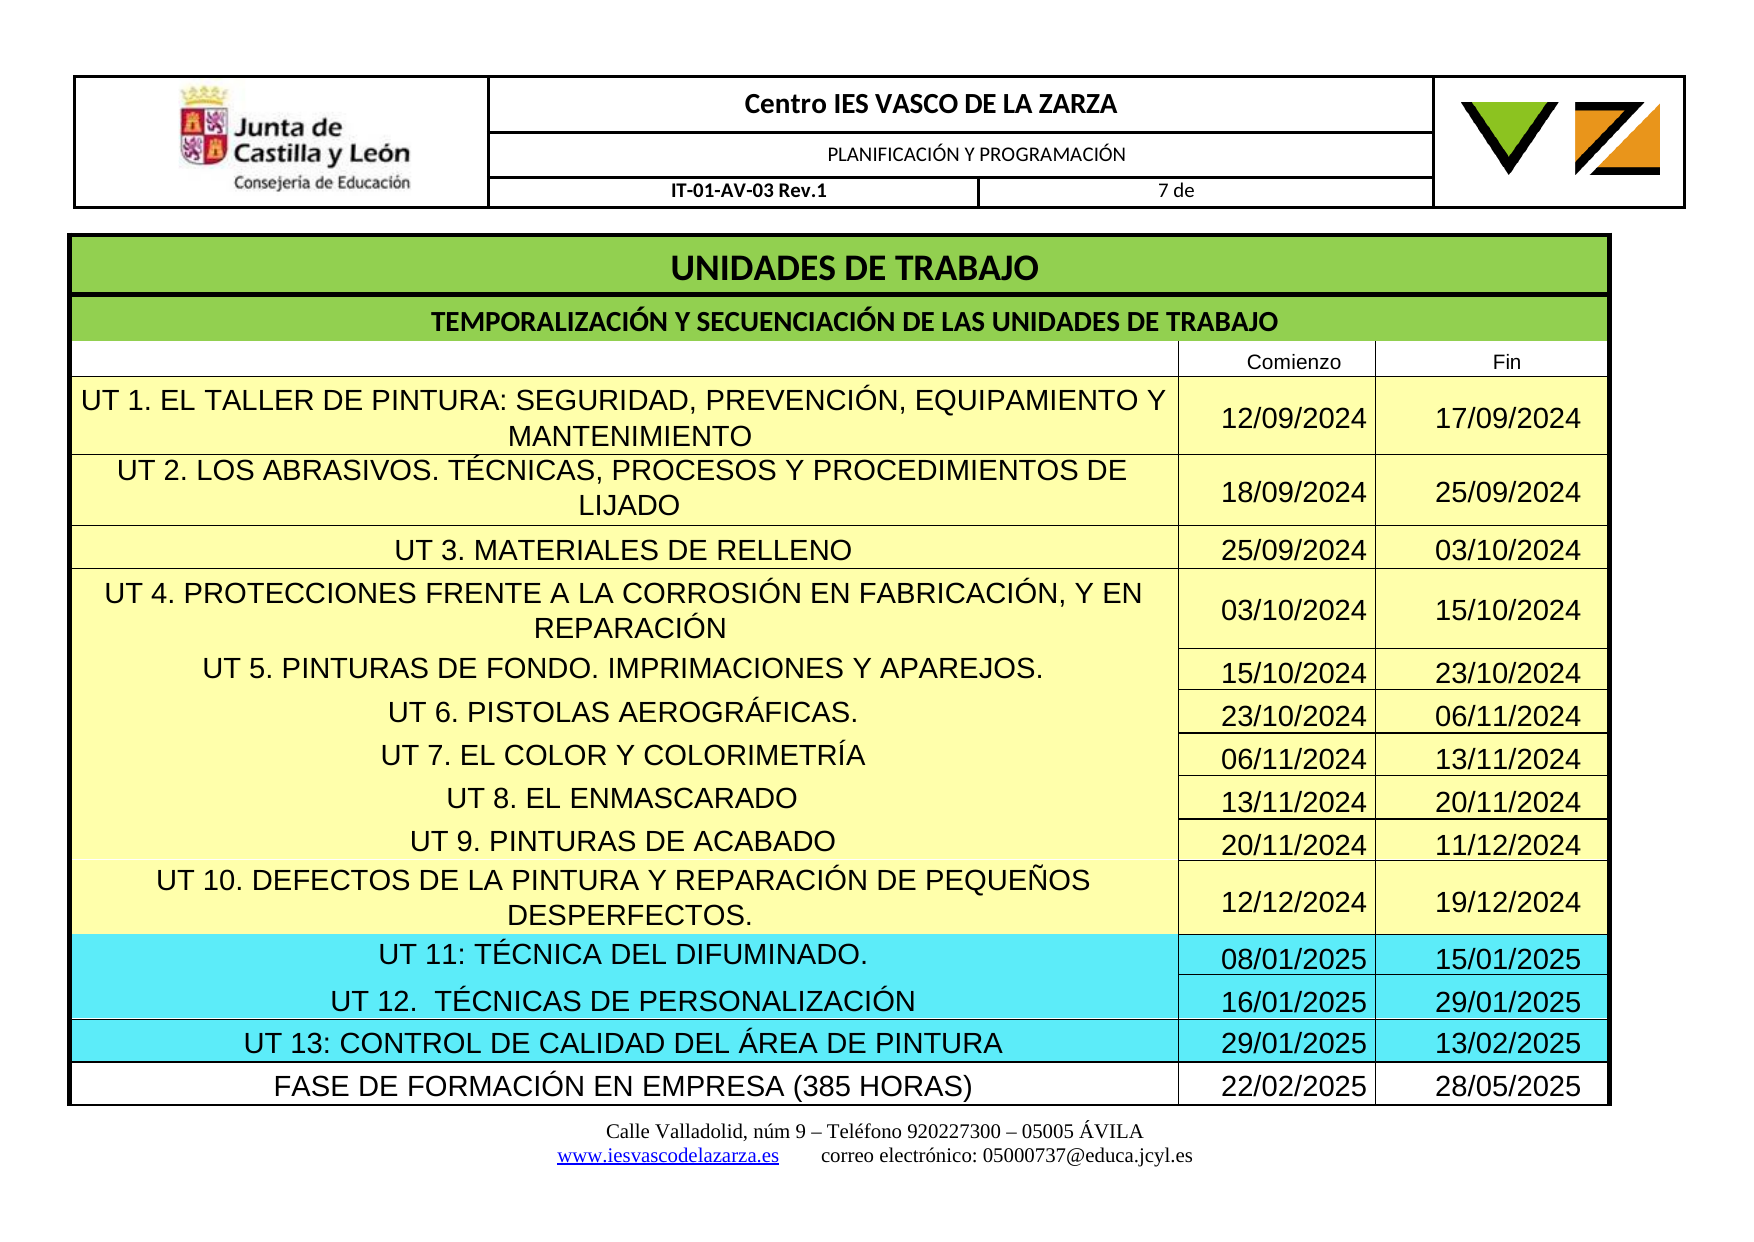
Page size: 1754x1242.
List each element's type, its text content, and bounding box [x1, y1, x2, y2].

table_cell 06/11/2024 [1376, 690, 1607, 732]
picture [178, 78, 412, 196]
table_cell 03/10/2024 [1179, 569, 1375, 648]
table_cell 23/10/2024 [1179, 690, 1375, 732]
table_cell 15/10/2024 [1376, 569, 1607, 648]
table_cell 11/12/2024 [1376, 820, 1607, 859]
table_cell 23/10/2024 [1376, 649, 1607, 689]
table_cell 13/11/2024 [1376, 734, 1607, 775]
table_cell 17/09/2024 [1376, 377, 1607, 454]
table_cell UT 8. EL ENMASCARADO [72, 779, 1178, 818]
table_cell UT 1. EL TALLER DE PINTURA: SEGURIDAD, PREVENCIÓN, EQUIPAMIENTO Y MANTENIMIENTO [72, 377, 1178, 454]
table_cell UT 10. DEFECTOS DE LA PINTURA Y REPARACIÓN DE PEQUEÑOS DESPERFECTOS. [72, 863, 1178, 934]
table_cell 13/02/2025 [1376, 1020, 1607, 1061]
table_cell 15/01/2025 [1376, 935, 1607, 974]
table_cell 29/01/2025 [1376, 975, 1607, 1018]
table_cell 20/11/2024 [1376, 776, 1607, 818]
table_cell 06/11/2024 [1179, 734, 1375, 775]
table_cell 03/10/2024 [1376, 526, 1607, 568]
table_cell 13/11/2024 [1179, 776, 1375, 818]
picture [1461, 102, 1660, 175]
table_cell 12/12/2024 [1179, 861, 1375, 934]
table_cell UT 2. LOS ABRASIVOS. TÉCNICAS, PROCESOS Y PROCEDIMIENTOS DE LIJADO [72, 455, 1178, 525]
table_cell UT 9. PINTURAS DE ACABADO [72, 822, 1178, 859]
table_cell 28/05/2025 [1376, 1063, 1607, 1104]
table_cell UT 12. TÉCNICAS DE PERSONALIZACIÓN [72, 977, 1178, 1018]
table_cell 25/09/2024 [1376, 455, 1607, 525]
table_cell UT 6. PISTOLAS AEROGRÁFICAS. [72, 693, 1178, 732]
table_cell UT 5. PINTURAS DE FONDO. IMPRIMACIONES Y APAREJOS. [72, 652, 1178, 689]
table_cell 25/09/2024 [1179, 526, 1375, 568]
table_cell 18/09/2024 [1179, 455, 1375, 525]
table_cell FASE DE FORMACIÓN EN EMPRESA (385 HORAS) [72, 1063, 1178, 1104]
table_cell 22/02/2025 [1179, 1063, 1375, 1104]
table_cell 19/12/2024 [1376, 861, 1607, 934]
table_cell [72, 341, 1178, 376]
table_cell TEMPORALIZACIÓN Y SECUENCIACIÓN DE LAS UNIDADES DE TRABAJO [72, 297, 1607, 341]
table_header UNIDADES DE TRABAJO [72, 237, 1607, 292]
table_cell 08/01/2025 [1179, 935, 1375, 974]
table_cell UT 4. PROTECCIONES FRENTE A LA CORROSIÓN EN FABRICACIÓN, Y EN REPARACIÓN [72, 569, 1178, 648]
table_cell Comienzo [1179, 341, 1375, 376]
table_cell UT 11: TÉCNICA DEL DIFUMINADO. [72, 938, 1178, 974]
table_cell 20/11/2024 [1179, 820, 1375, 859]
table_cell 16/01/2025 [1179, 975, 1375, 1018]
table_cell UT 7. EL COLOR Y COLORIMETRÍA [72, 736, 1178, 775]
table_cell UT 13: CONTROL DE CALIDAD DEL ÁREA DE PINTURA [72, 1020, 1178, 1061]
table_cell 12/09/2024 [1179, 377, 1375, 454]
table_cell 15/10/2024 [1179, 649, 1375, 689]
table_cell UT 3. MATERIALES DE RELLENO [72, 526, 1178, 568]
table_cell Fin [1376, 341, 1607, 376]
